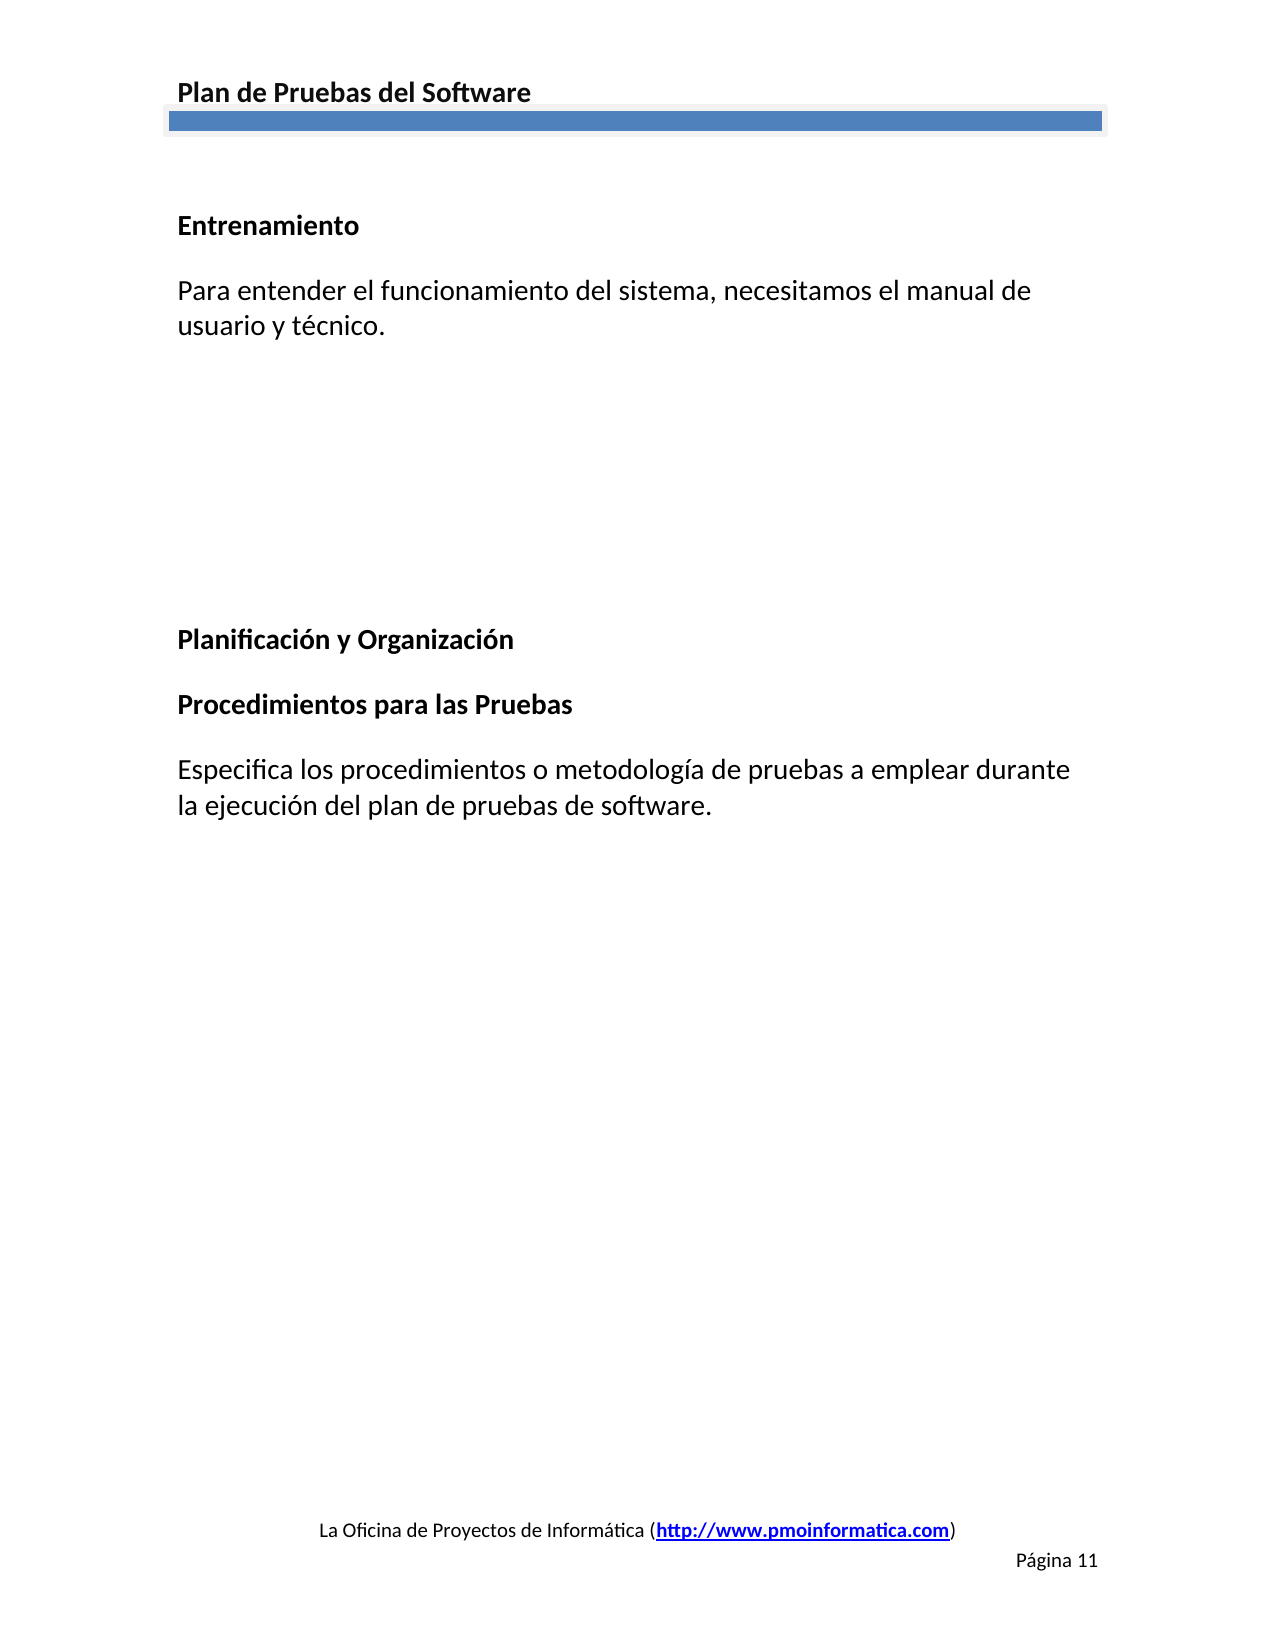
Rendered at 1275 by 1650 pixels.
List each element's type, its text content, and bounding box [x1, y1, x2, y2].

subtitle Entrenamiento [177, 207, 1098, 242]
text Para entender el funcionamiento del sistema, necesitamos el manual de usuario y técnico. [177, 272, 1098, 343]
subtitle Procedimientos para las Pruebas [177, 686, 1098, 722]
text Especifica los procedimientos o metodología de pruebas a emplear durante la ejecución del plan de pruebas de software. [177, 751, 1098, 822]
subtitle Planificación y Organización [177, 621, 1098, 657]
